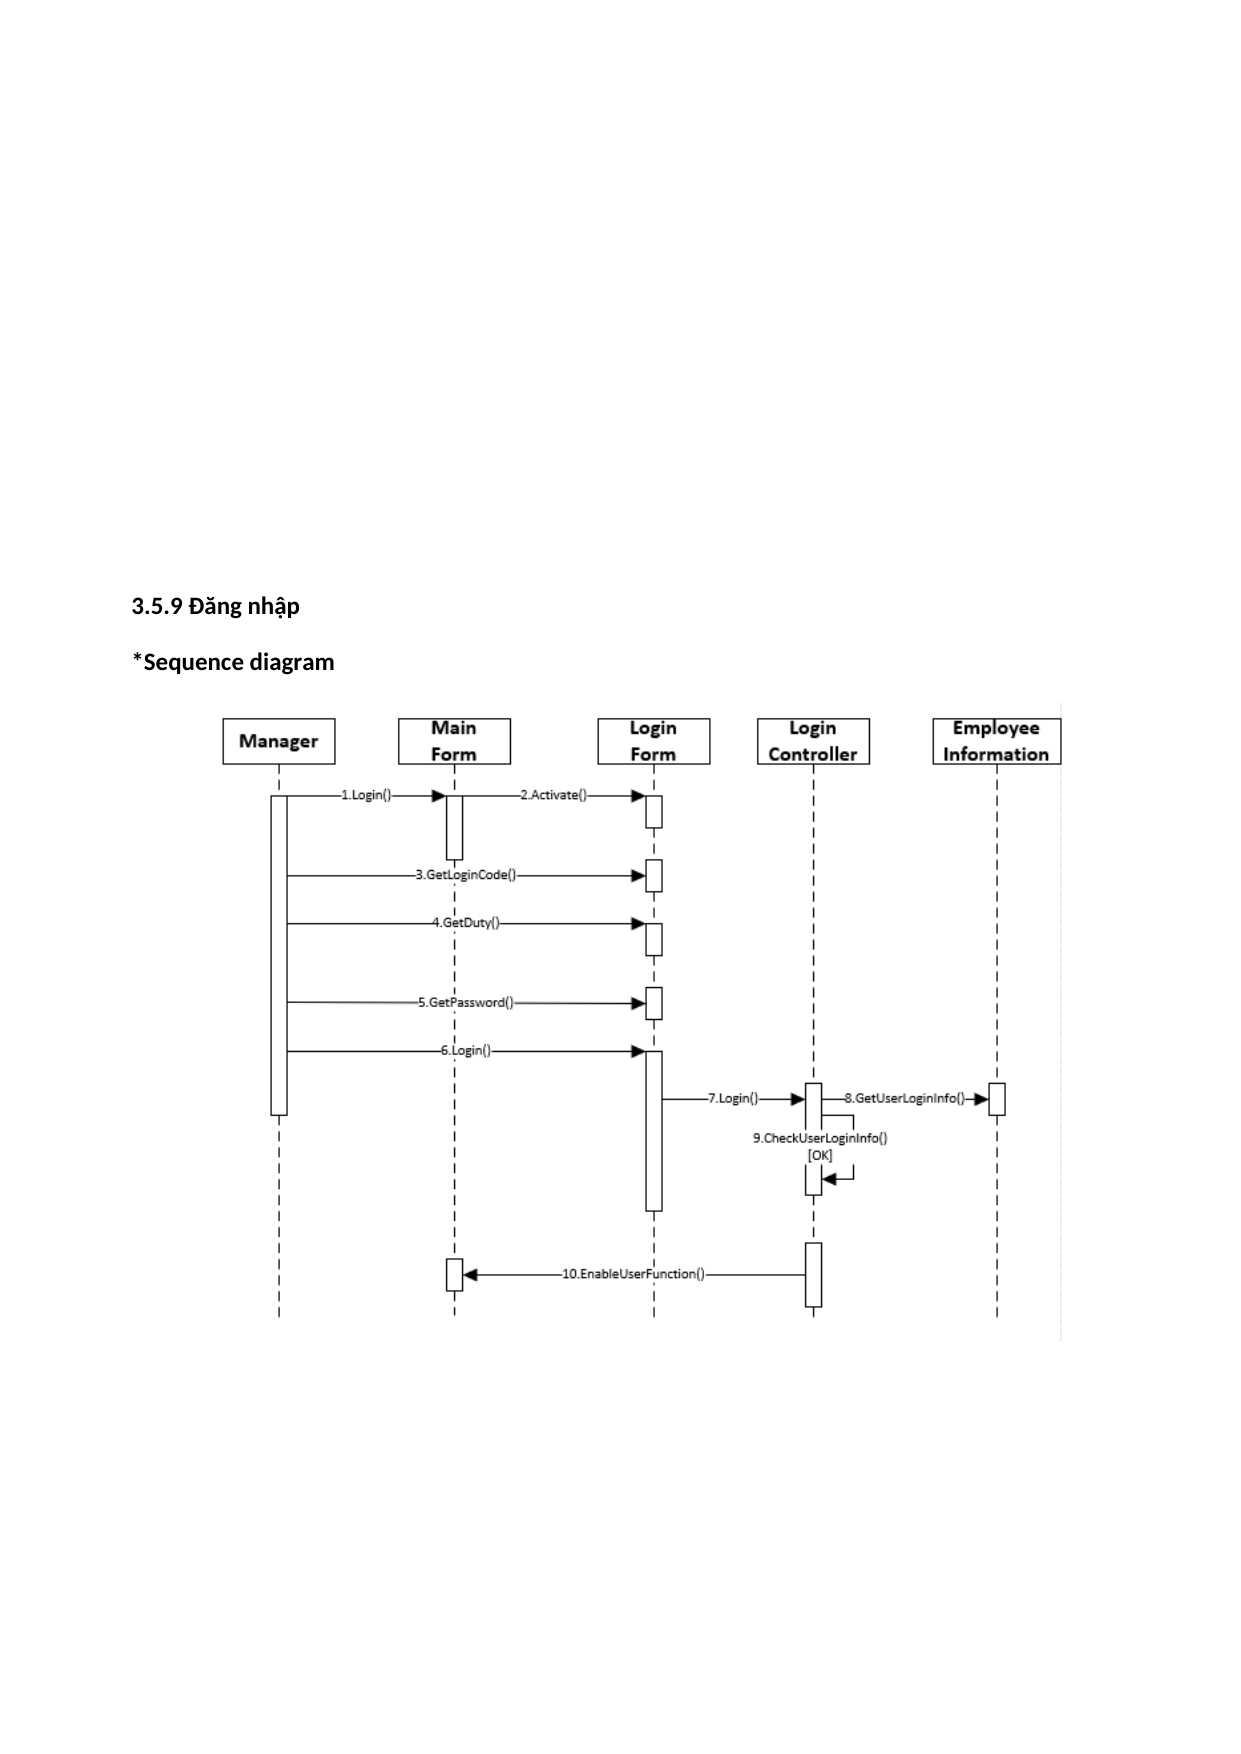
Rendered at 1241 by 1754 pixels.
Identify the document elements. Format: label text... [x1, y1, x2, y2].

text 3.5.9 Đăng nhập [131, 590, 1090, 621]
picture [131, 702, 1091, 1341]
text *Sequence diagram [131, 646, 1090, 677]
